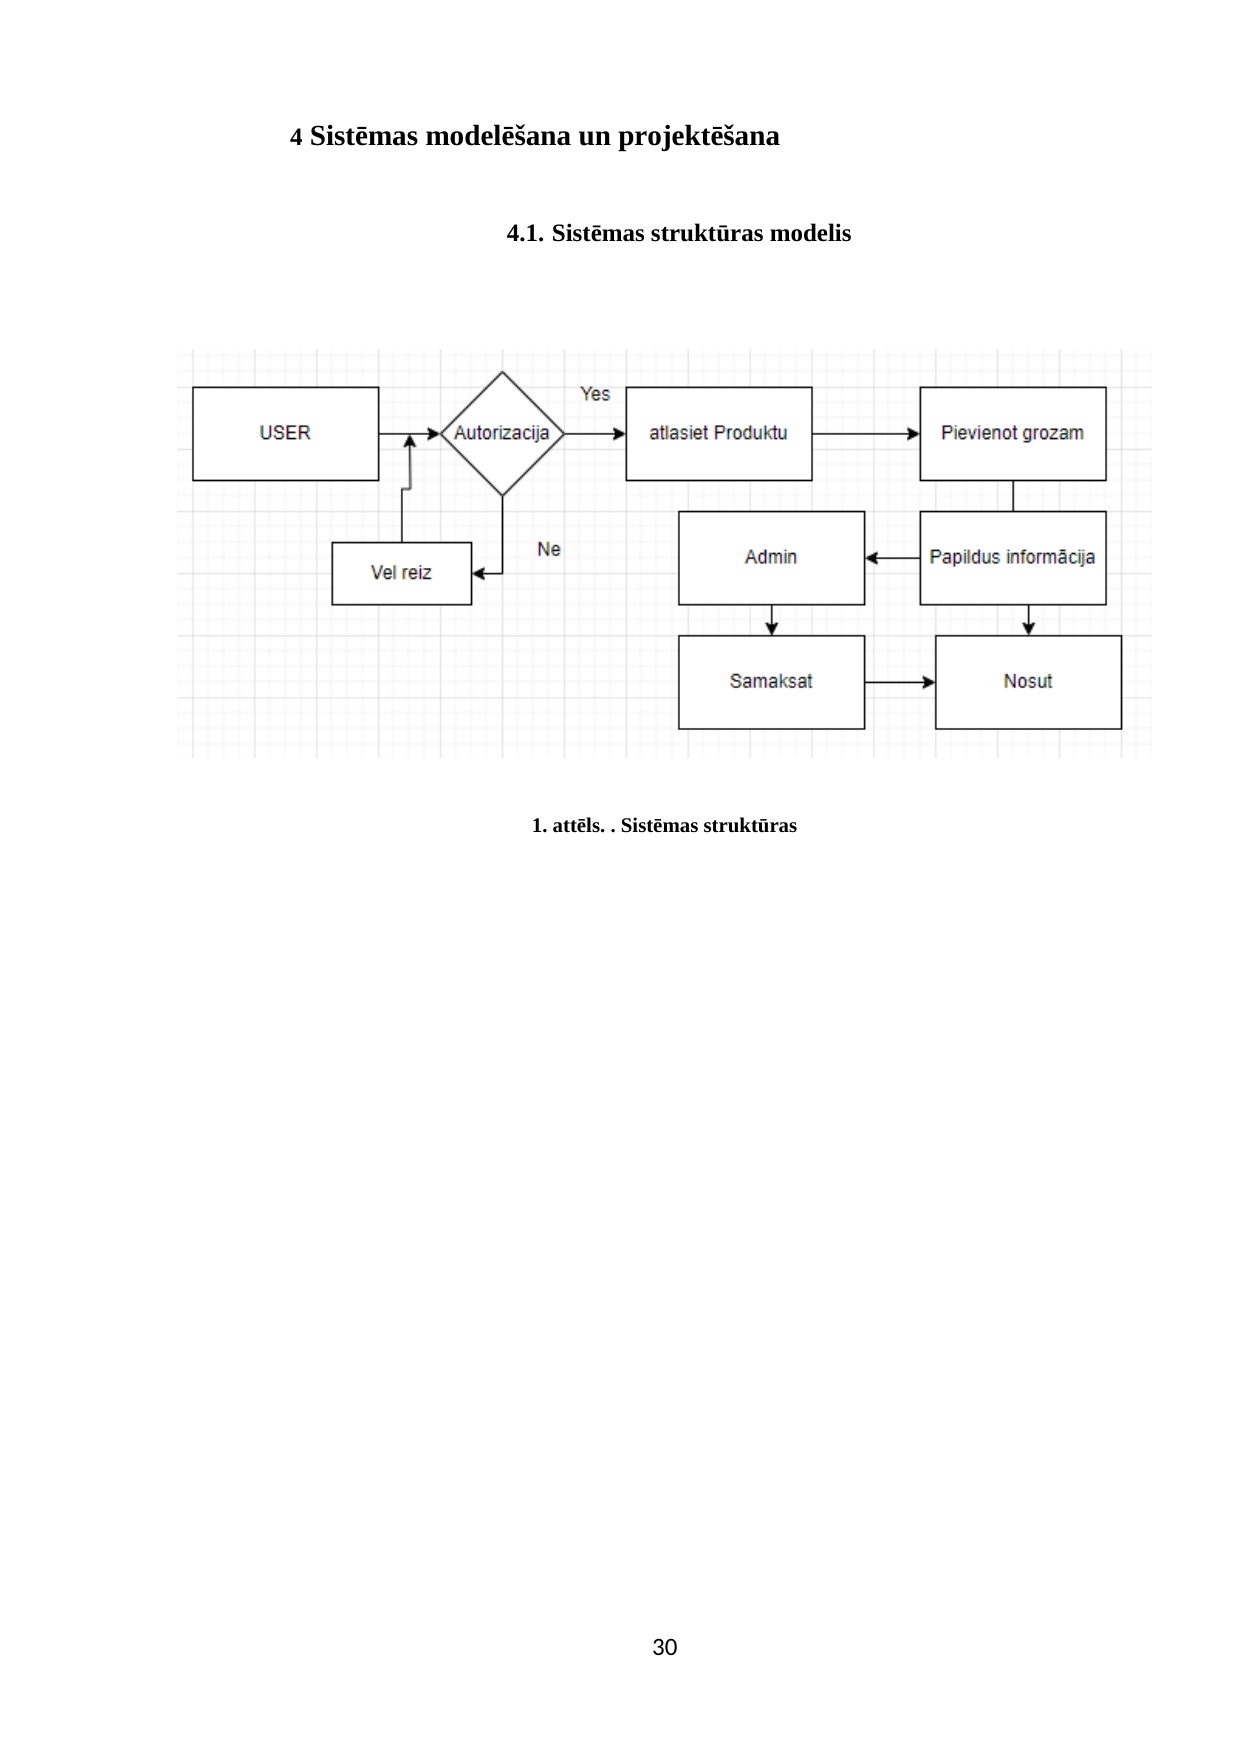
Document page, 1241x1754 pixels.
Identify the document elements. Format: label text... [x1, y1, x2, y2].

picture [177, 349, 1152, 758]
subtitle Sistēmas struktūras modelis [215, 210, 1152, 301]
text 4 Sistēmas modelēšana un projektēšana [177, 118, 1152, 152]
list 1. attēls. . Sistēmas struktūras [177, 813, 1152, 837]
